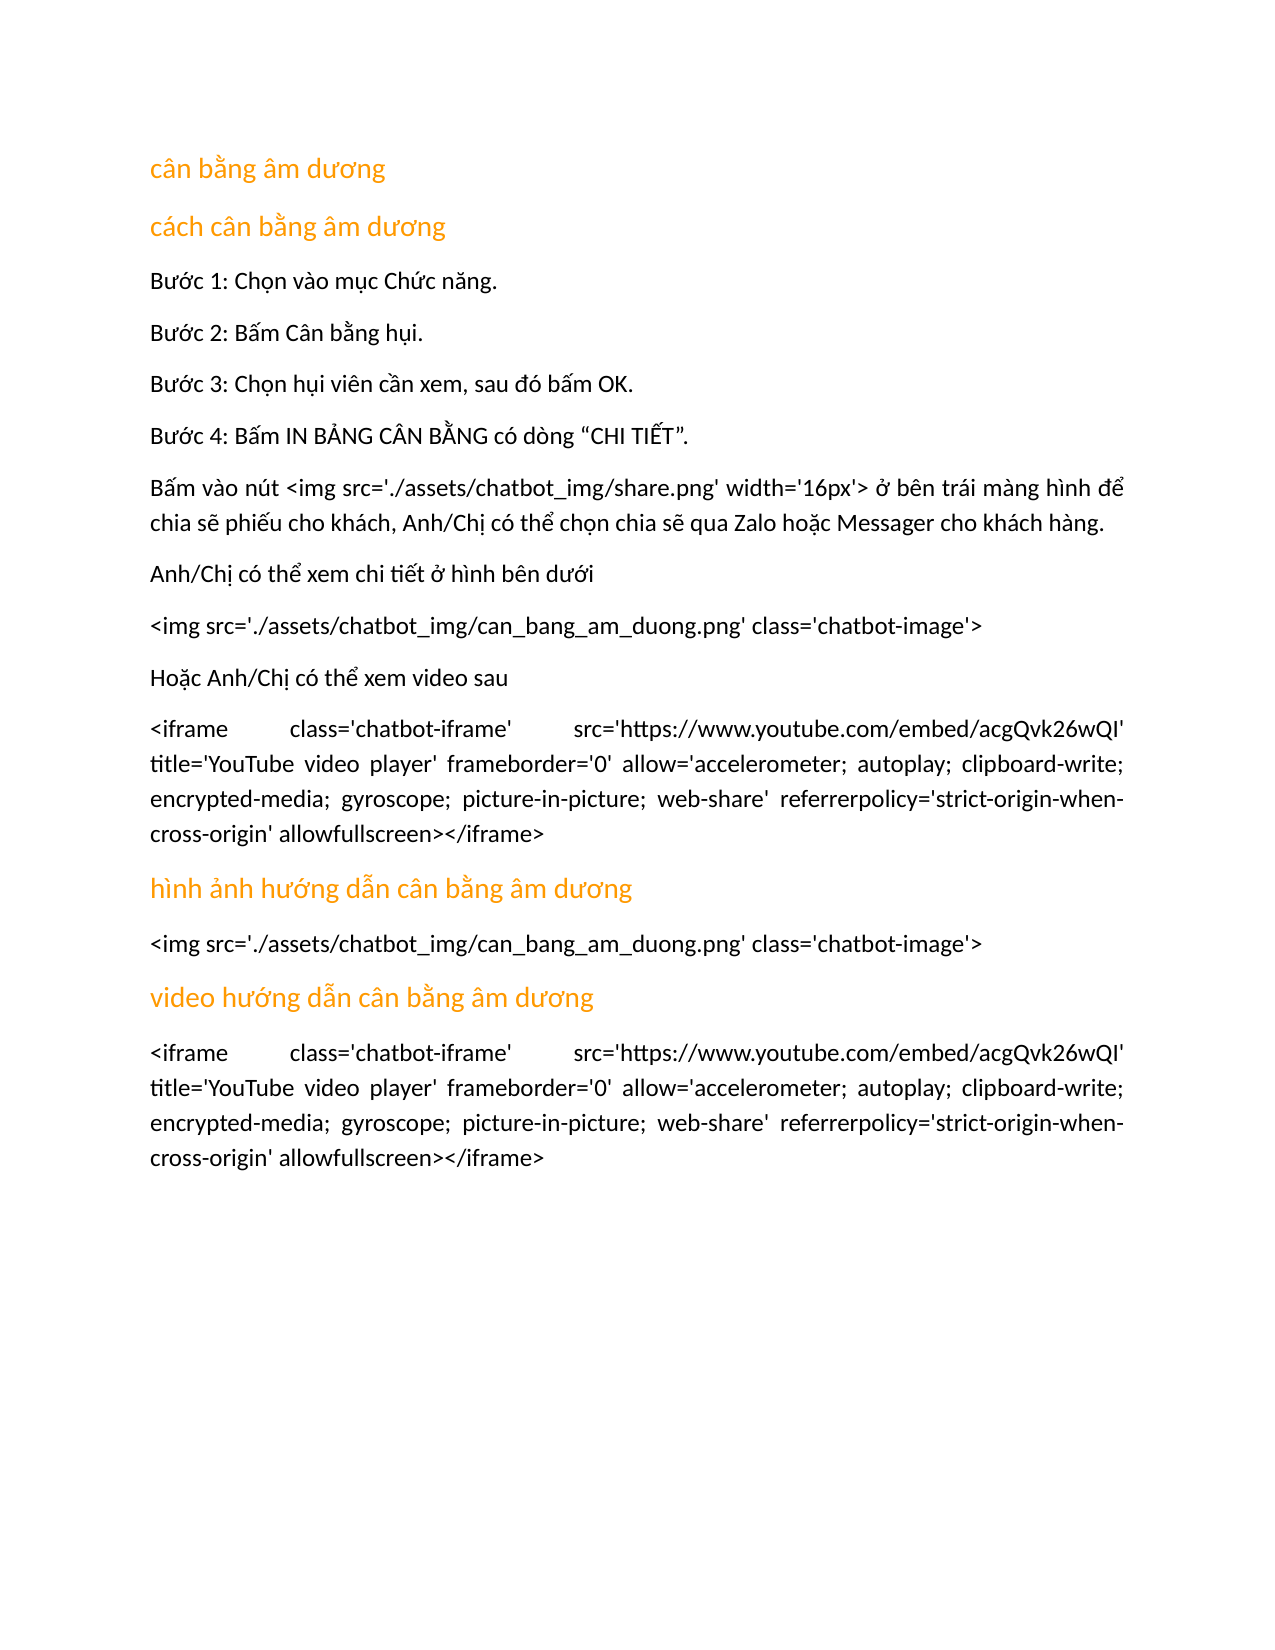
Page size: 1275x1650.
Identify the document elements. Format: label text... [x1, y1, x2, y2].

text Bước 4: Bấm IN BẢNG CÂN BẰNG có dòng “CHI TIẾT”. [150, 420, 1125, 451]
text video hướng dẫn cân bằng âm dương [150, 979, 1125, 1015]
text cách cân bằng âm dương [150, 208, 1125, 243]
text Bước 2: Bấm Cân bằng hụi. [150, 317, 1125, 347]
text <img src='./assets/chatbot_img/can_bang_am_duong.png' class='chatbot-image'> [150, 610, 1125, 641]
text Bước 1: Chọn vào mục Chức năng. [150, 265, 1125, 296]
text Bước 3: Chọn hụi viên cần xem, sau đó bấm OK. [150, 368, 1125, 399]
text cân bằng âm dương [150, 150, 1125, 186]
text <img src='./assets/chatbot_img/can_bang_am_duong.png' class='chatbot-image'> [150, 928, 1125, 958]
text hình ảnh hướng dẫn cân bằng âm dương [150, 870, 1125, 906]
text Anh/Chị có thể xem chi tiết ở hình bên dưới [150, 558, 1125, 589]
text Hoặc Anh/Chị có thể xem video sau [150, 662, 1125, 692]
text <iframe class='chatbot-iframe' src='https://www.youtube.com/embed/acgQvk26wQI' title='YouTube video player' frameborder='0' allow='accelerometer; autoplay; clipboard-write; encrypted-media; gyroscope; picture-in-picture; web-share' referrerpolicy='strict-origin-when-cross-origin' allowfullscreen></iframe> [150, 1037, 1125, 1173]
text <iframe class='chatbot-iframe' src='https://www.youtube.com/embed/acgQvk26wQI' title='YouTube video player' frameborder='0' allow='accelerometer; autoplay; clipboard-write; encrypted-media; gyroscope; picture-in-picture; web-share' referrerpolicy='strict-origin-when-cross-origin' allowfullscreen></iframe> [150, 713, 1125, 849]
text Bấm vào nút <img src='./assets/chatbot_img/share.png' width='16px'> ở bên trái màng hình để chia sẽ phiếu cho khách, Anh/Chị có thể chọn chia sẽ qua Zalo hoặc Messager cho khách hàng. [150, 472, 1125, 537]
